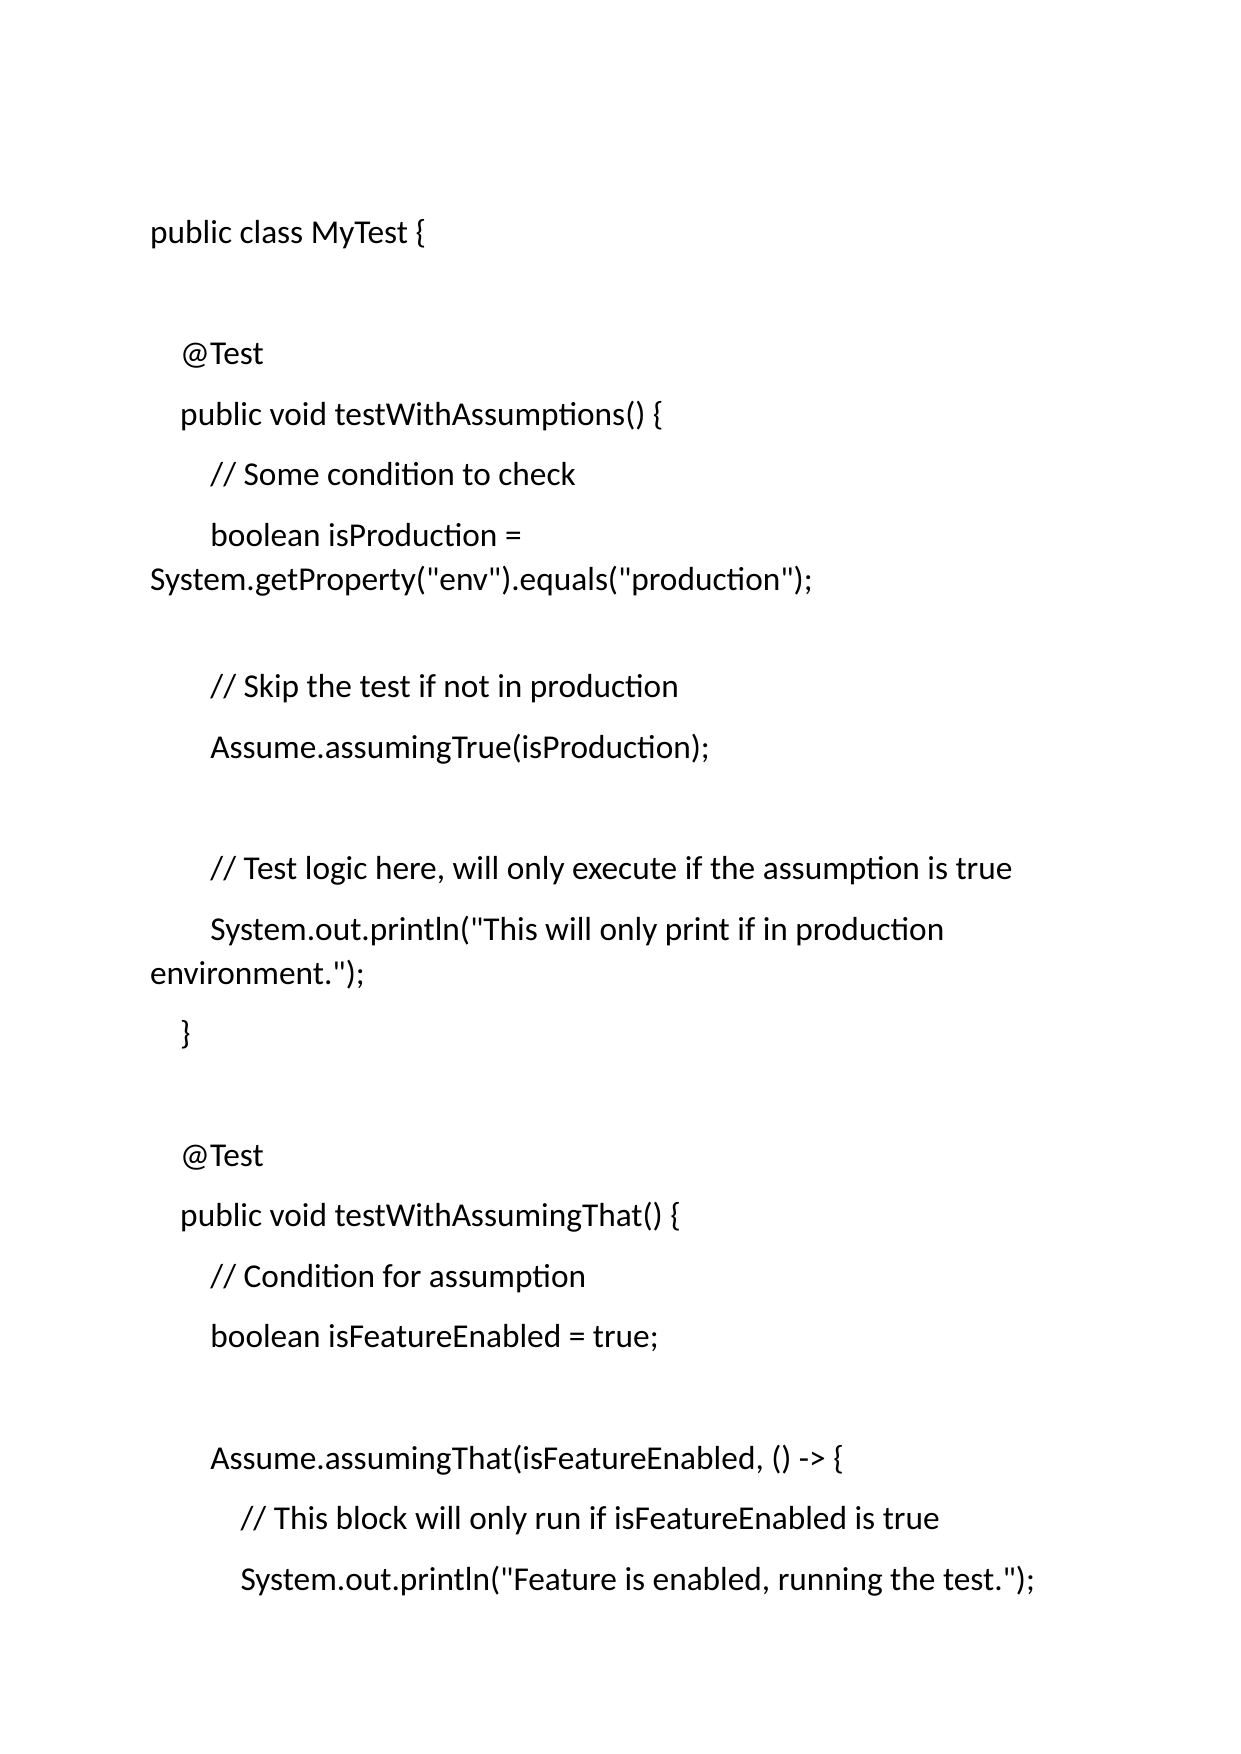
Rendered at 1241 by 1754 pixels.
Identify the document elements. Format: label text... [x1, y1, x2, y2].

text // Skip the test if not in production [150, 665, 1090, 706]
text // Condition for assumption [150, 1255, 1090, 1296]
text public void testWithAssumptions() { [150, 392, 1090, 433]
text } [150, 1012, 1090, 1053]
text boolean isProduction = System.getProperty("env").equals("production"); [150, 514, 1090, 598]
text Assume.assumingTrue(isProduction); [150, 726, 1090, 767]
text @Test [150, 332, 1090, 373]
text public class MyTest { [150, 211, 1090, 251]
text // Test logic here, will only execute if the assumption is true [150, 847, 1090, 888]
text // Some condition to check [150, 453, 1090, 494]
text @Test [150, 1133, 1090, 1174]
text // This block will only run if isFeatureEnabled is true [150, 1497, 1090, 1538]
text System.out.println("Feature is enabled, running the test."); [150, 1558, 1090, 1599]
text System.out.println("This will only print if in production environment."); [150, 908, 1090, 992]
text public void testWithAssumingThat() { [150, 1194, 1090, 1235]
text Assume.assumingThat(isFeatureEnabled, () -> { [150, 1437, 1090, 1477]
text boolean isFeatureEnabled = true; [150, 1315, 1090, 1356]
